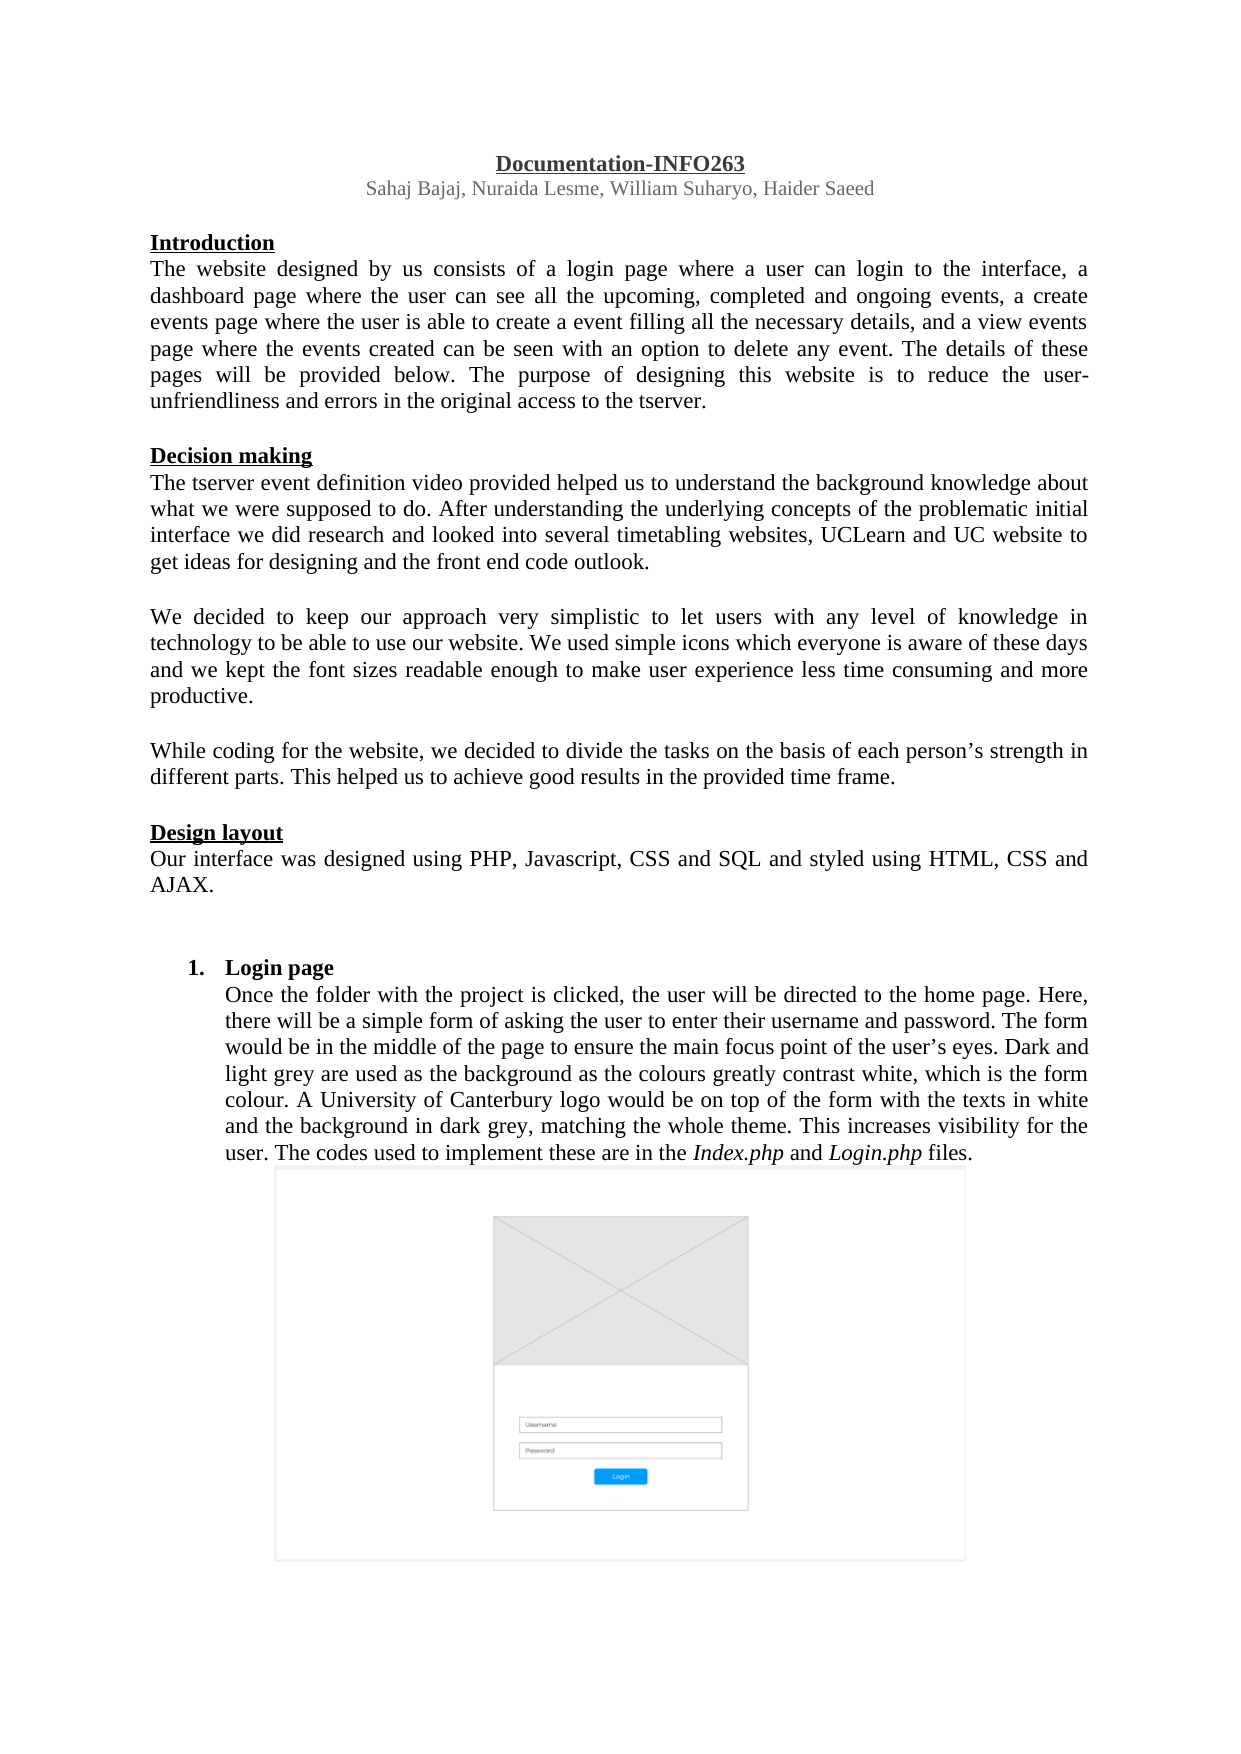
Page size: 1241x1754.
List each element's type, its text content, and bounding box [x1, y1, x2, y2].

list Login page [187, 954, 1090, 981]
text Design layout [150, 818, 1090, 845]
text The tserver event definition video provided helped us to understand the background knowledge about what we were supposed to do. After understanding the underlying concepts of the problematic initial interface we did research and looked into several timetabling websites, UCLearn and UC website to get ideas for designing and the front end code outlook. [150, 469, 1090, 574]
text The website designed by us consists of a login page where a user can login to the interface, a dashboard page where the user can see all the upcoming, completed and ongoing events, a create events page where the user is able to create a event filling all the necessary details, and a view events page where the events created can be seen with an option to delete any event. The details of these pages will be provided below. The purpose of designing this website is to reduce the user-unfriendliness and errors in the original access to the tserver. [150, 256, 1090, 414]
text Once the folder with the project is clicked, the user will be directed to the home page. Here, there will be a simple form of asking the user to enter their username and password. The form would be in the middle of the page to ensure the main focus point of the user’s eyes. Dark and light grey are used as the background as the colours greatly contrast white, which is the form colour. A University of Canterbury logo would be on top of the form with the texts in white and the background in dark grey, matching the whole theme. This increases visibility for the user. The codes used to implement these are in the Index.php and Login.php files. [225, 981, 1090, 1165]
text Sahaj Bajaj, Nuraida Lesme, William Suharyo, Haider Saeed [150, 176, 1090, 200]
text We decided to keep our approach very simplistic to let users with any level of knowledge in technology to be able to use our website. We used simple icons which everyone is aware of these days and we kept the font sizes readable enough to make user experience less time consuming and more productive. [150, 603, 1090, 708]
text Our interface was designed using PHP, Javascript, CSS and SQL and styled using HTML, CSS and AJAX. [150, 845, 1090, 898]
text Documentation-INFO263 [150, 150, 1090, 176]
text Introduction [150, 229, 1090, 256]
picture [274, 1165, 967, 1562]
text Decision making [150, 442, 1090, 469]
text While coding for the website, we decided to divide the tasks on the basis of each person’s strength in different parts. This helped us to achieve good results in the provided time frame. [150, 737, 1090, 790]
